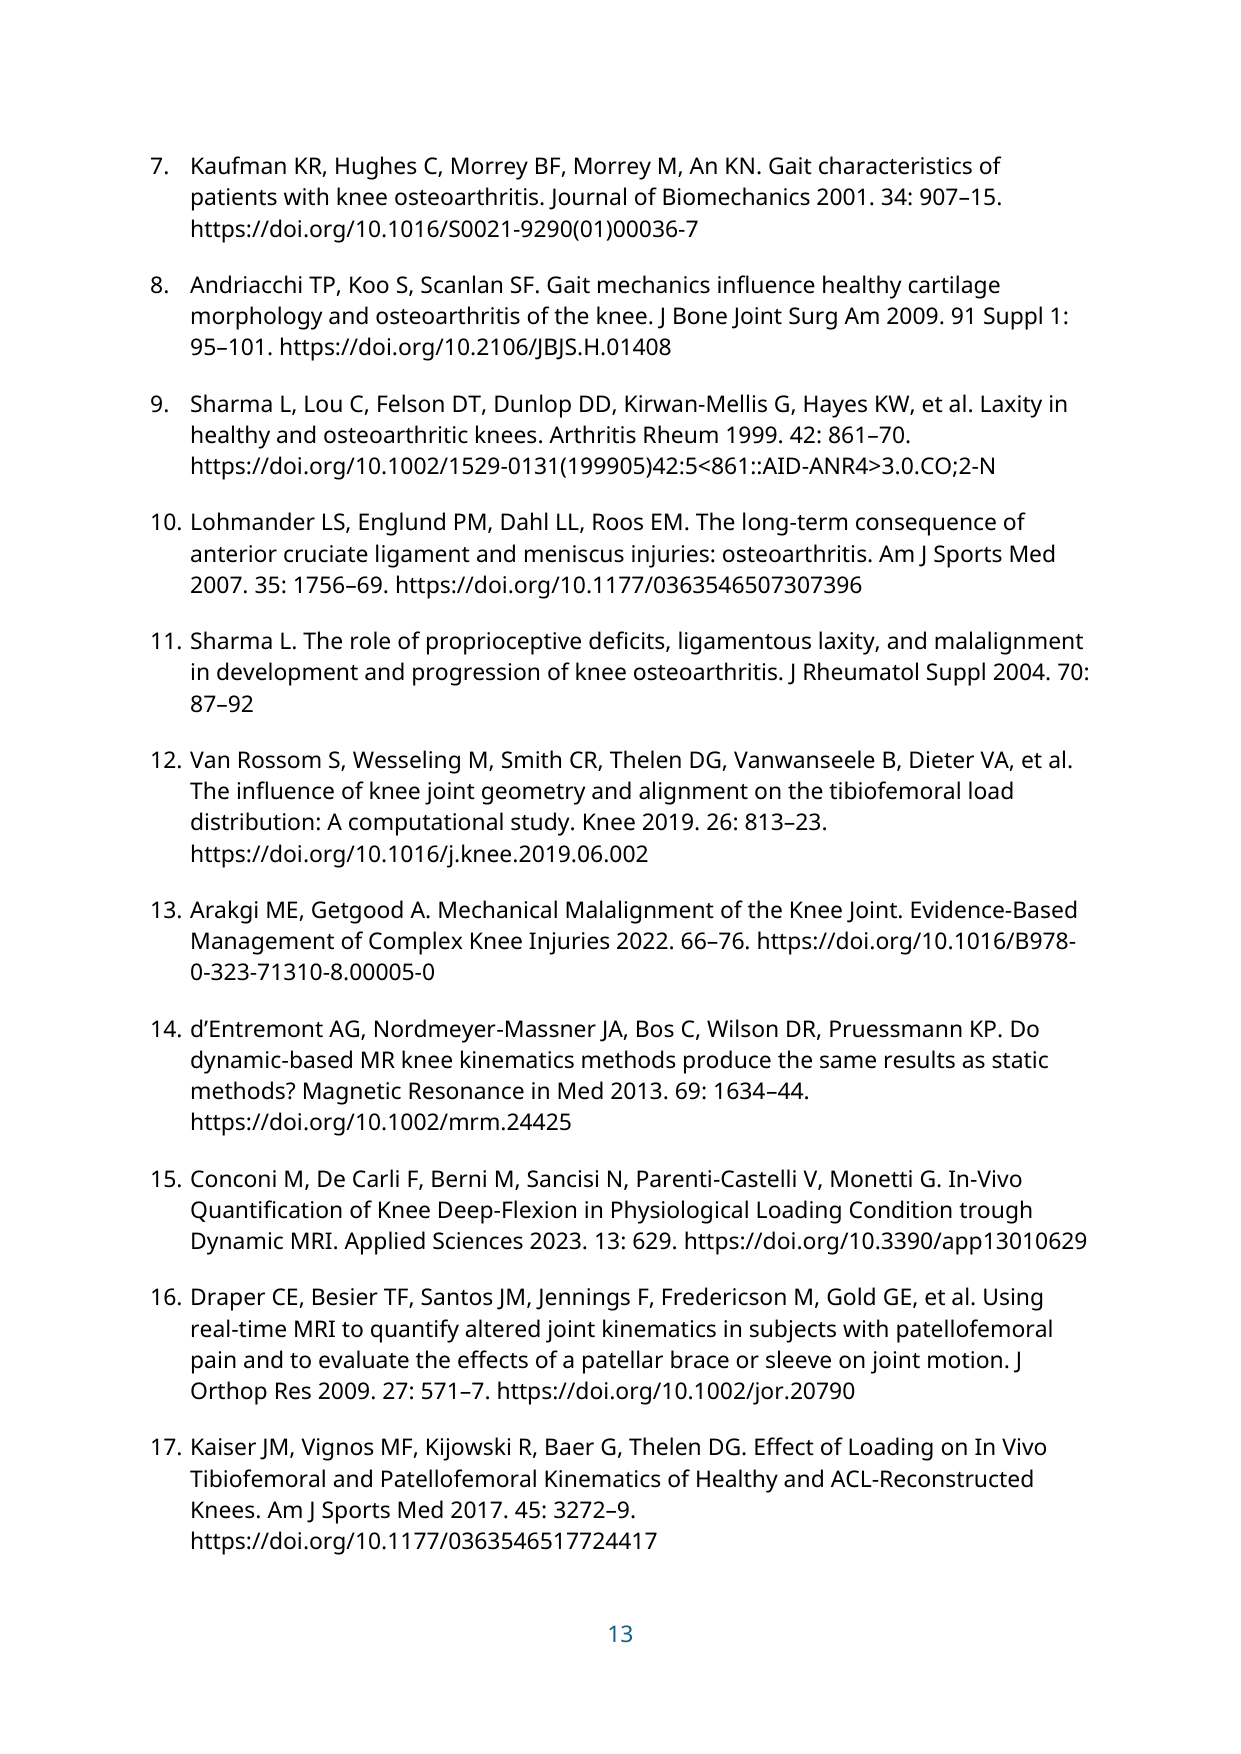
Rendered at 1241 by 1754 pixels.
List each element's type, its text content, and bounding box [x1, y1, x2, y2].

text 8. Andriacchi TP, Koo S, Scanlan SF. Gait mechanics influence healthy cartilage morphology and osteoarthritis of the knee. J Bone Joint Surg Am 2009. 91 Suppl 1: 95–101. https://doi.org/10.2106/JBJS.H.01408 [150, 269, 1090, 362]
text 16. Draper CE, Besier TF, Santos JM, Jennings F, Fredericson M, Gold GE, et al. Using real-time MRI to quantify altered joint kinematics in subjects with patellofemoral pain and to evaluate the effects of a patellar brace or sleeve on joint motion. J Orthop Res 2009. 27: 571–7. https://doi.org/10.1002/jor.20790 [150, 1281, 1090, 1406]
text 10. Lohmander LS, Englund PM, Dahl LL, Roos EM. The long-term consequence of anterior cruciate ligament and meniscus injuries: osteoarthritis. Am J Sports Med 2007. 35: 1756–69. https://doi.org/10.1177/0363546507307396 [150, 506, 1090, 600]
text 12. Van Rossom S, Wesseling M, Smith CR, Thelen DG, Vanwanseele B, Dieter VA, et al. The influence of knee joint geometry and alignment on the tibiofemoral load distribution: A computational study. Knee 2019. 26: 813–23. https://doi.org/10.1016/j.knee.2019.06.002 [150, 744, 1090, 869]
text 7. Kaufman KR, Hughes C, Morrey BF, Morrey M, An KN. Gait characteristics of patients with knee osteoarthritis. Journal of Biomechanics 2001. 34: 907–15. https://doi.org/10.1016/S0021-9290(01)00036-7 [150, 150, 1090, 244]
text 14. d’Entremont AG, Nordmeyer‐Massner JA, Bos C, Wilson DR, Pruessmann KP. Do dynamic‐based MR knee kinematics methods produce the same results as static methods? Magnetic Resonance in Med 2013. 69: 1634–44. https://doi.org/10.1002/mrm.24425 [150, 1012, 1090, 1137]
text 15. Conconi M, De Carli F, Berni M, Sancisi N, Parenti-Castelli V, Monetti G. In-Vivo Quantification of Knee Deep-Flexion in Physiological Loading Condition trough Dynamic MRI. Applied Sciences 2023. 13: 629. https://doi.org/10.3390/app13010629 [150, 1162, 1090, 1256]
text 9. Sharma L, Lou C, Felson DT, Dunlop DD, Kirwan-Mellis G, Hayes KW, et al. Laxity in healthy and osteoarthritic knees. Arthritis Rheum 1999. 42: 861–70. https://doi.org/10.1002/1529-0131(199905)42:5<861::AID-ANR4>3.0.CO;2-N [150, 387, 1090, 481]
text 11. Sharma L. The role of proprioceptive deficits, ligamentous laxity, and malalignment in development and progression of knee osteoarthritis. J Rheumatol Suppl 2004. 70: 87–92 [150, 625, 1090, 719]
text 17. Kaiser JM, Vignos MF, Kijowski R, Baer G, Thelen DG. Effect of Loading on In Vivo Tibiofemoral and Patellofemoral Kinematics of Healthy and ACL-Reconstructed Knees. Am J Sports Med 2017. 45: 3272–9. https://doi.org/10.1177/0363546517724417 [150, 1431, 1090, 1556]
text 13. Arakgi ME, Getgood A. Mechanical Malalignment of the Knee Joint. Evidence-Based Management of Complex Knee Injuries 2022. 66–76. https://doi.org/10.1016/B978-0-323-71310-8.00005-0 [150, 894, 1090, 987]
